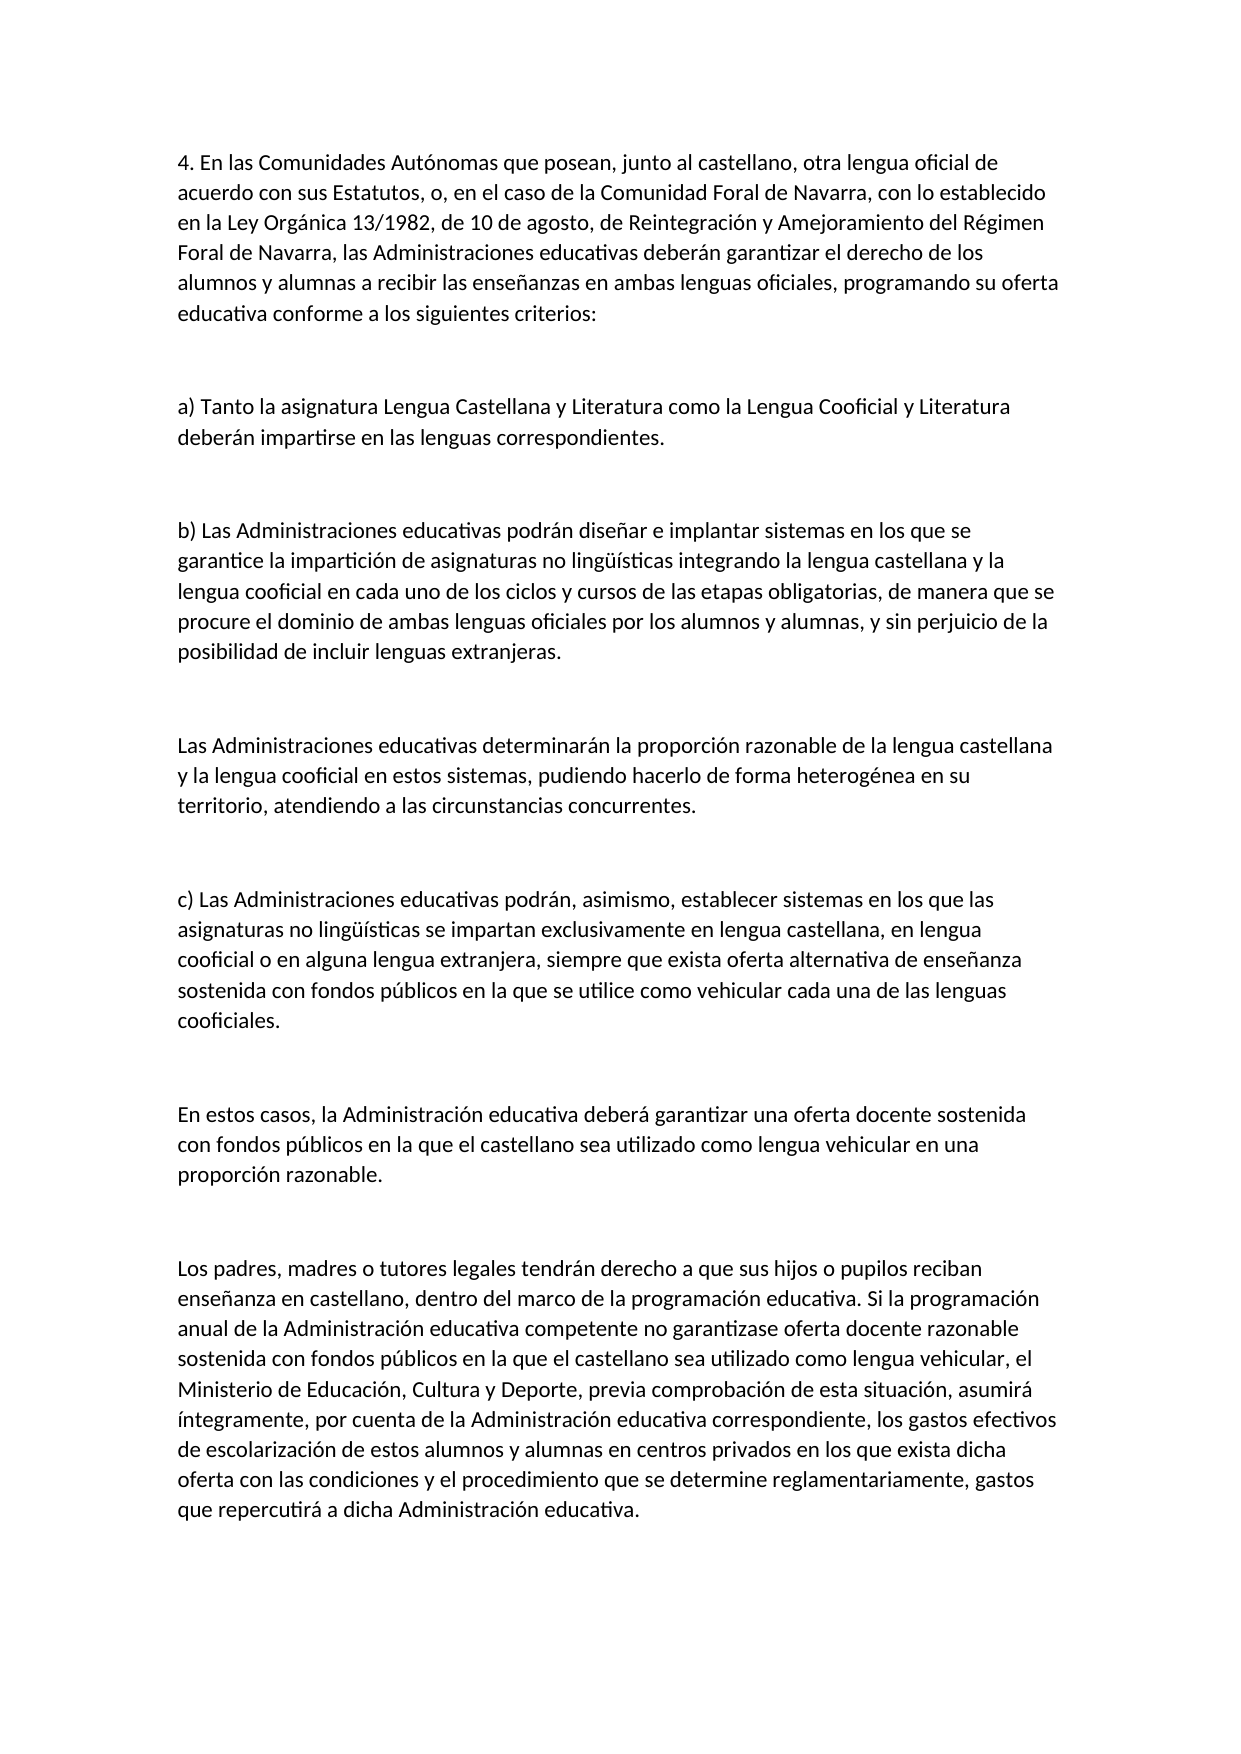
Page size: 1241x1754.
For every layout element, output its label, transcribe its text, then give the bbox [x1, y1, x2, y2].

text 4. En las Comunidades Autónomas que posean, junto al castellano, otra lengua oficial de acuerdo con sus Estatutos, o, en el caso de la Comunidad Foral de Navarra, con lo establecido en la Ley Orgánica 13/1982, de 10 de agosto, de Reintegración y Amejoramiento del Régimen Foral de Navarra, las Administraciones educativas deberán garantizar el derecho de los alumnos y alumnas a recibir las enseñanzas en ambas lenguas oficiales, programando su oferta educativa conforme a los siguientes criterios: [177, 148, 1063, 327]
text En estos casos, la Administración educativa deberá garantizar una oferta docente sostenida con fondos públicos en la que el castellano sea utilizado como lengua vehicular en una proporción razonable. [177, 1100, 1063, 1188]
text a) Tanto la asignatura Lengua Castellana y Literatura como la Lengua Cooficial y Literatura deberán impartirse en las lenguas correspondientes. [177, 392, 1063, 451]
text b) Las Administraciones educativas podrán diseñar e implantar sistemas en los que se garantice la impartición de asignaturas no lingüísticas integrando la lengua castellana y la lengua cooficial en cada uno de los ciclos y cursos de las etapas obligatorias, de manera que se procure el dominio de ambas lenguas oficiales por los alumnos y alumnas, y sin perjuicio de la posibilidad de incluir lenguas extranjeras. [177, 516, 1063, 665]
text c) Las Administraciones educativas podrán, asimismo, establecer sistemas en los que las asignaturas no lingüísticas se impartan exclusivamente en lengua castellana, en lengua cooficial o en alguna lengua extranjera, siempre que exista oferta alternativa de enseñanza sostenida con fondos públicos en la que se utilice como vehicular cada una de las lenguas cooficiales. [177, 885, 1063, 1034]
text Los padres, madres o tutores legales tendrán derecho a que sus hijos o pupilos reciban enseñanza en castellano, dentro del marco de la programación educativa. Si la programación anual de la Administración educativa competente no garantizase oferta docente razonable sostenida con fondos públicos en la que el castellano sea utilizado como lengua vehicular, el Ministerio de Educación, Cultura y Deporte, previa comprobación de esta situación, asumirá íntegramente, por cuenta de la Administración educativa correspondiente, los gastos efectivos de escolarización de estos alumnos y alumnas en centros privados en los que exista dicha oferta con las condiciones y el procedimiento que se determine reglamentariamente, gastos que repercutirá a dicha Administración educativa. [177, 1254, 1063, 1523]
text Las Administraciones educativas determinarán la proporción razonable de la lengua castellana y la lengua cooficial en estos sistemas, pudiendo hacerlo de forma heterogénea en su territorio, atendiendo a las circunstancias concurrentes. [177, 731, 1063, 819]
